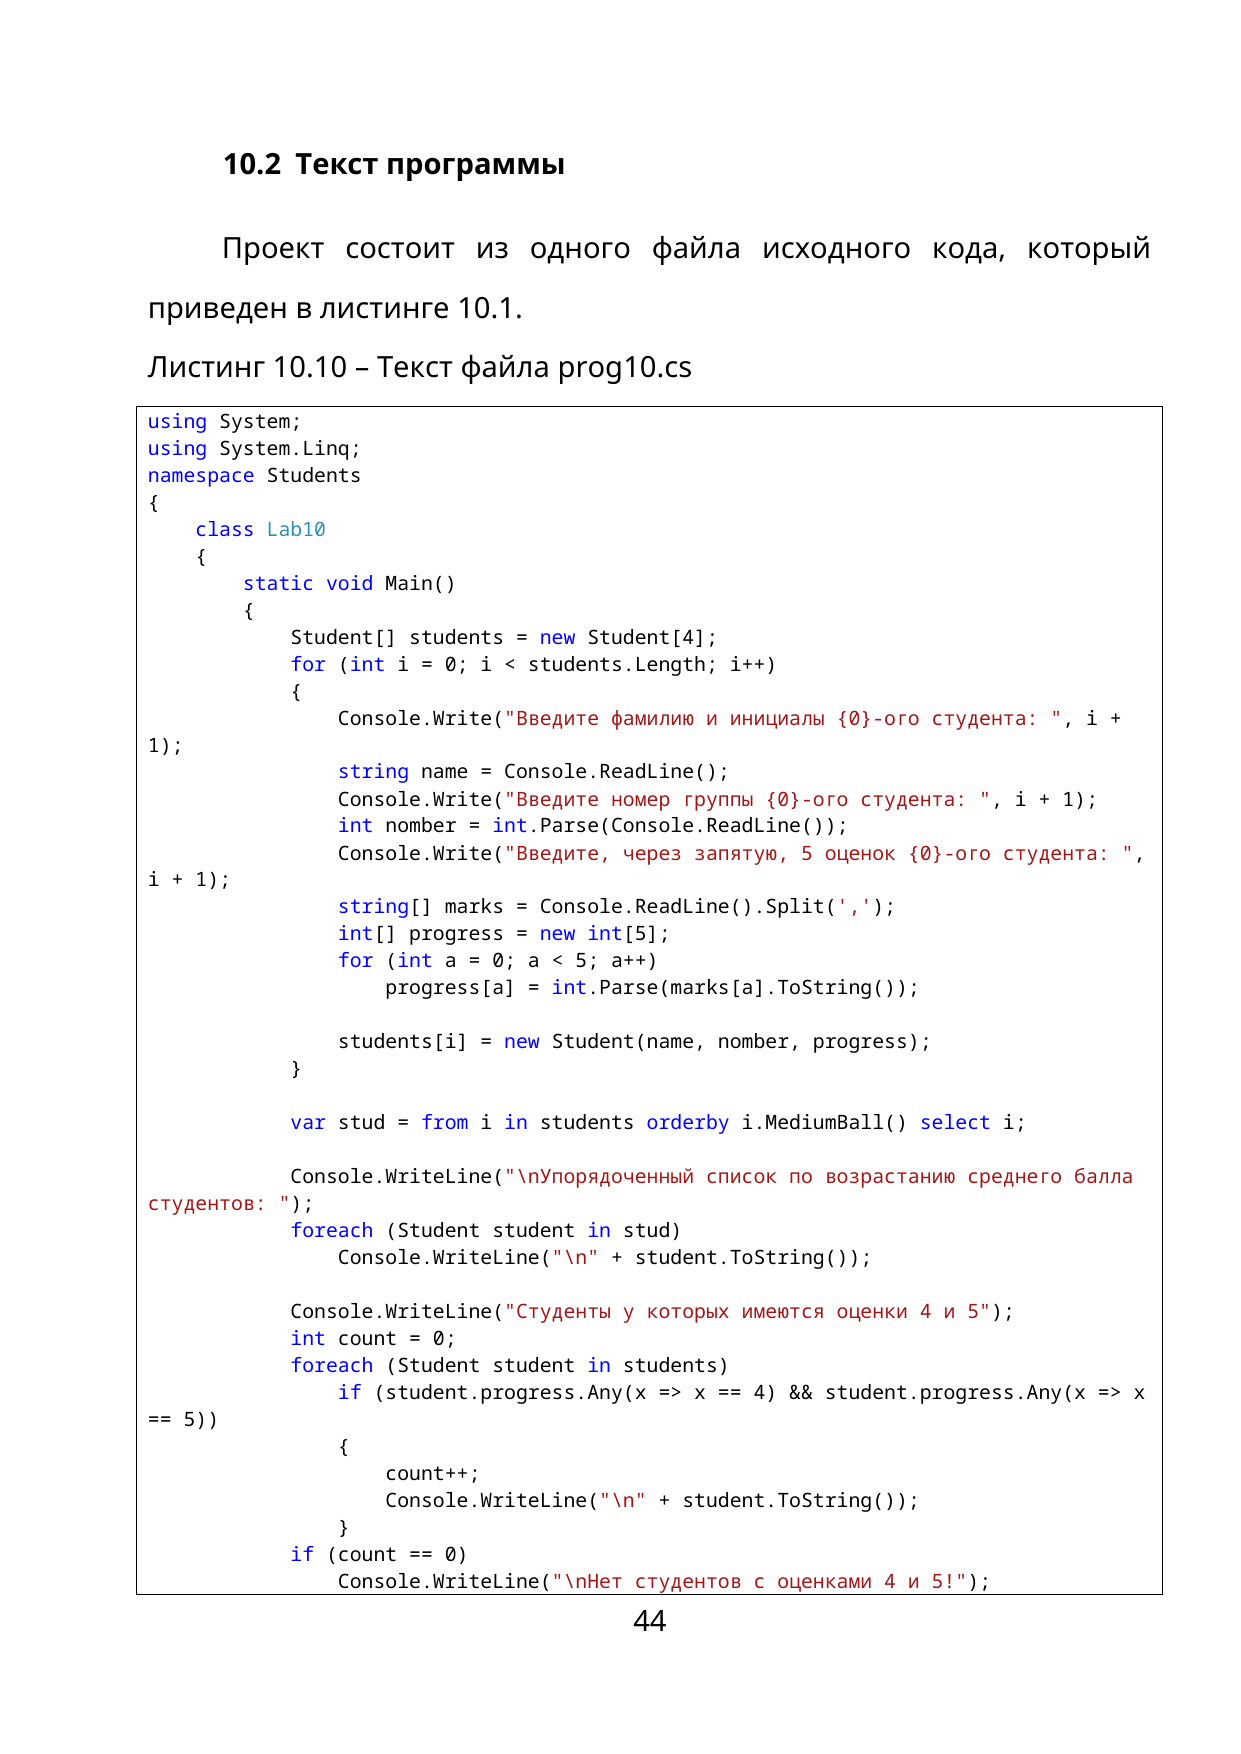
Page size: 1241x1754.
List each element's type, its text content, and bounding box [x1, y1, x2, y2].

list Проект состоит из одного файла исходного кода, который приведен в листинге 10.1. [148, 228, 1152, 327]
subtitle Текст программы [148, 143, 1152, 183]
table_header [137, 407, 1162, 1594]
